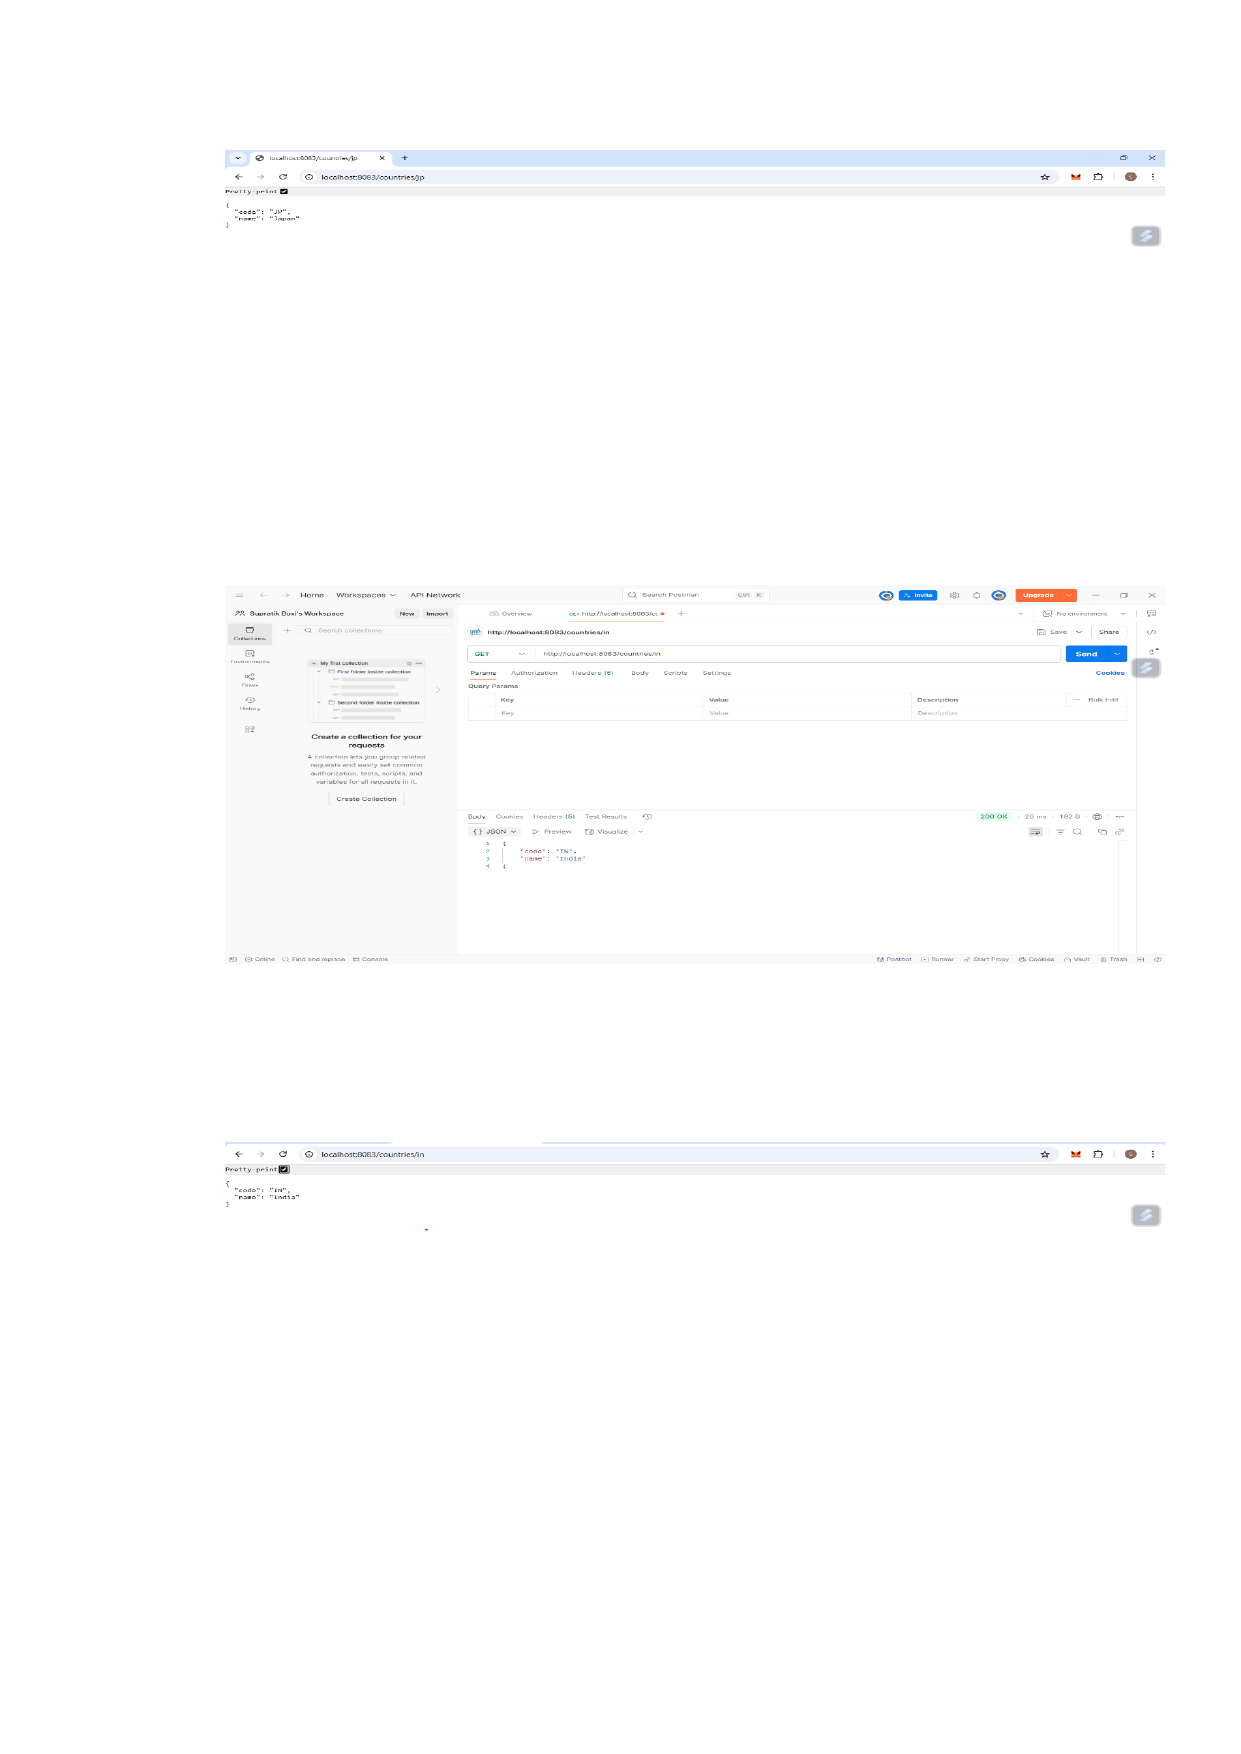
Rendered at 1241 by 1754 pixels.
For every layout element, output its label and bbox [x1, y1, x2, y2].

picture [225, 585, 1166, 964]
picture [225, 1142, 1166, 1537]
picture [225, 150, 1166, 547]
